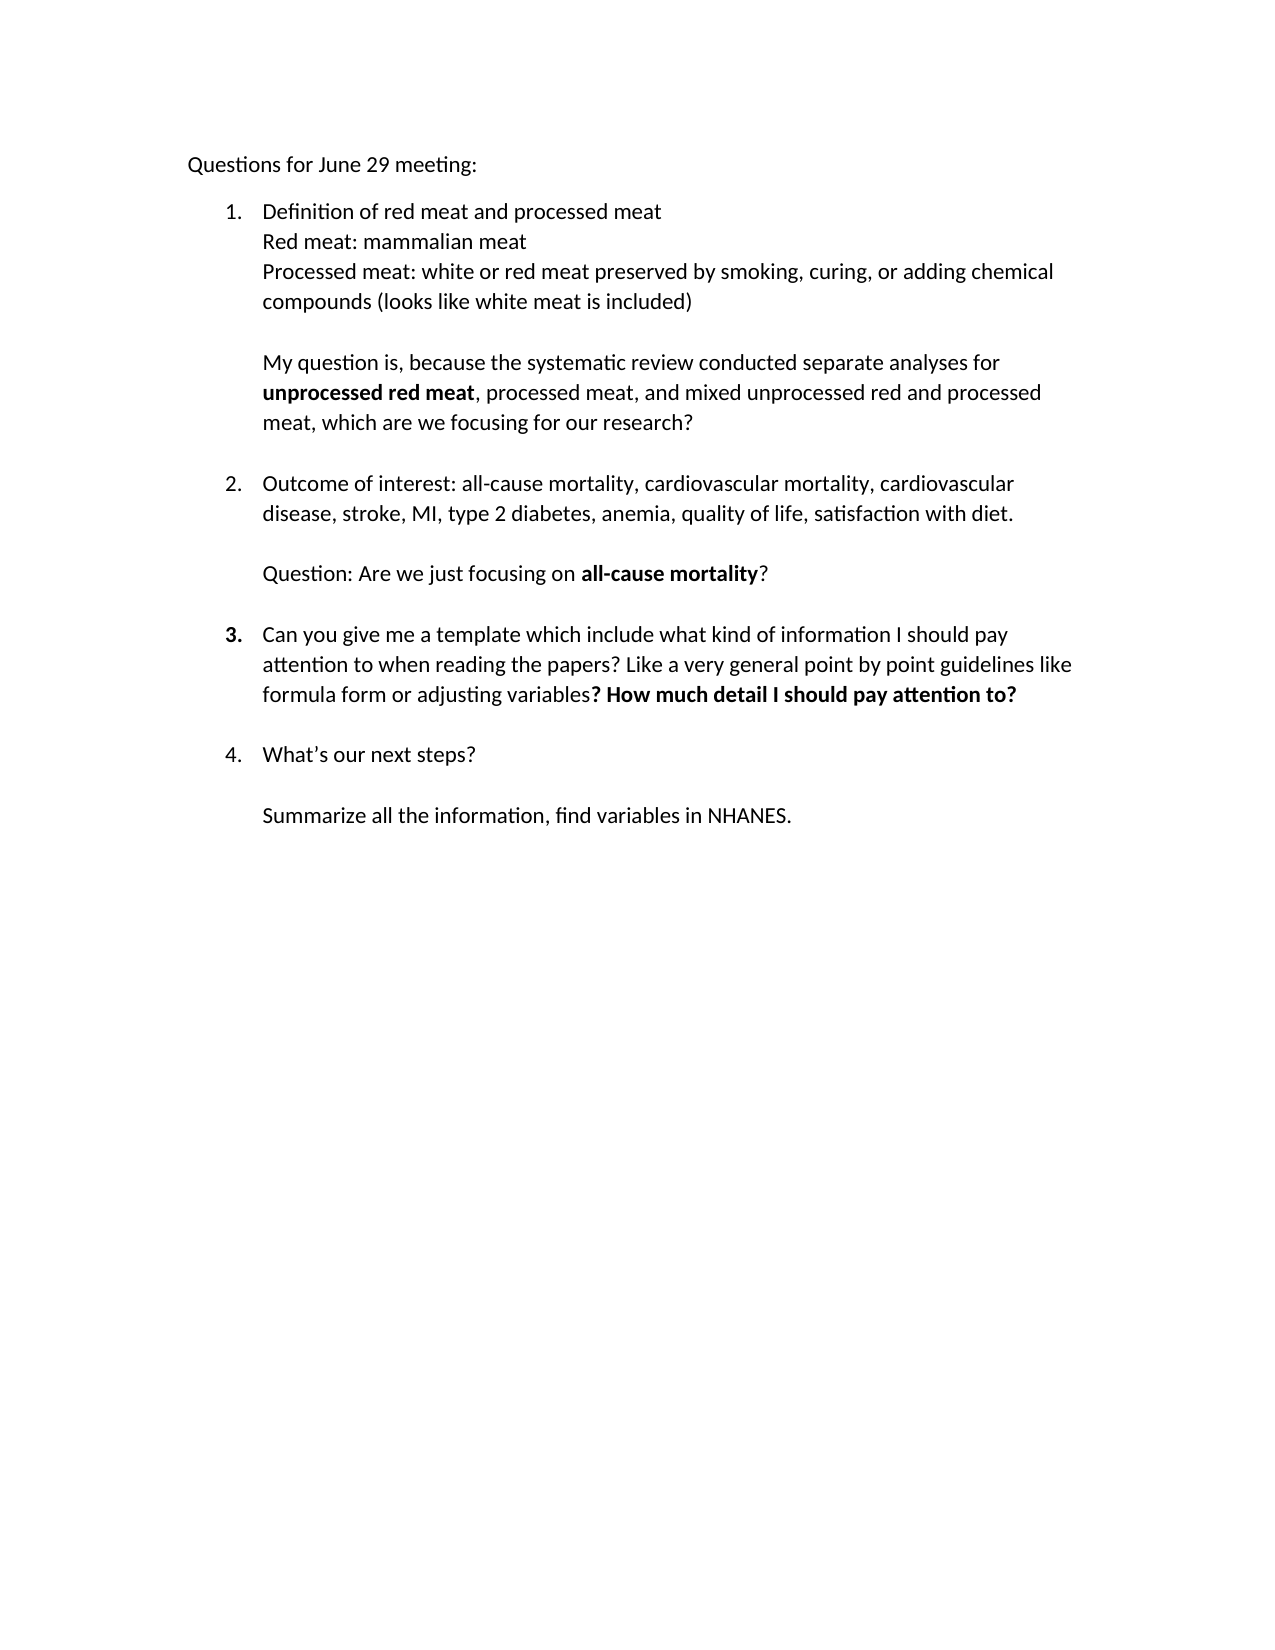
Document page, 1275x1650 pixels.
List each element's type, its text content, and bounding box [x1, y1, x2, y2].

list Can you give me a template which include what kind of information I should pay attention to when reading the papers? Like a very general point by point guidelines like formula form or adjusting variables? How much detail I should pay attention to? [225, 620, 1087, 708]
list What’s our next steps? [225, 741, 1087, 769]
list Definition of red meat and processed meat [225, 197, 1087, 225]
list Summarize all the information, find variables in NHANES. [262, 801, 1087, 829]
list Outcome of interest: all-cause mortality, cardiovascular mortality, cardiovascular disease, stroke, MI, type 2 diabetes, anemia, quality of life, satisfaction with diet. [225, 469, 1087, 527]
list Processed meat: white or red meat preserved by smoking, curing, or adding chemical compounds (looks like white meat is included) [262, 257, 1087, 316]
list Question: Are we just focusing on all-cause mortality? [262, 559, 1087, 587]
list My question is, because the systematic review conducted separate analyses for unprocessed red meat, processed meat, and mixed unprocessed red and processed meat, which are we focusing for our research? [262, 348, 1087, 436]
text Questions for June 29 meeting: [187, 150, 1087, 178]
list Red meat: mammalian meat [262, 227, 1087, 255]
